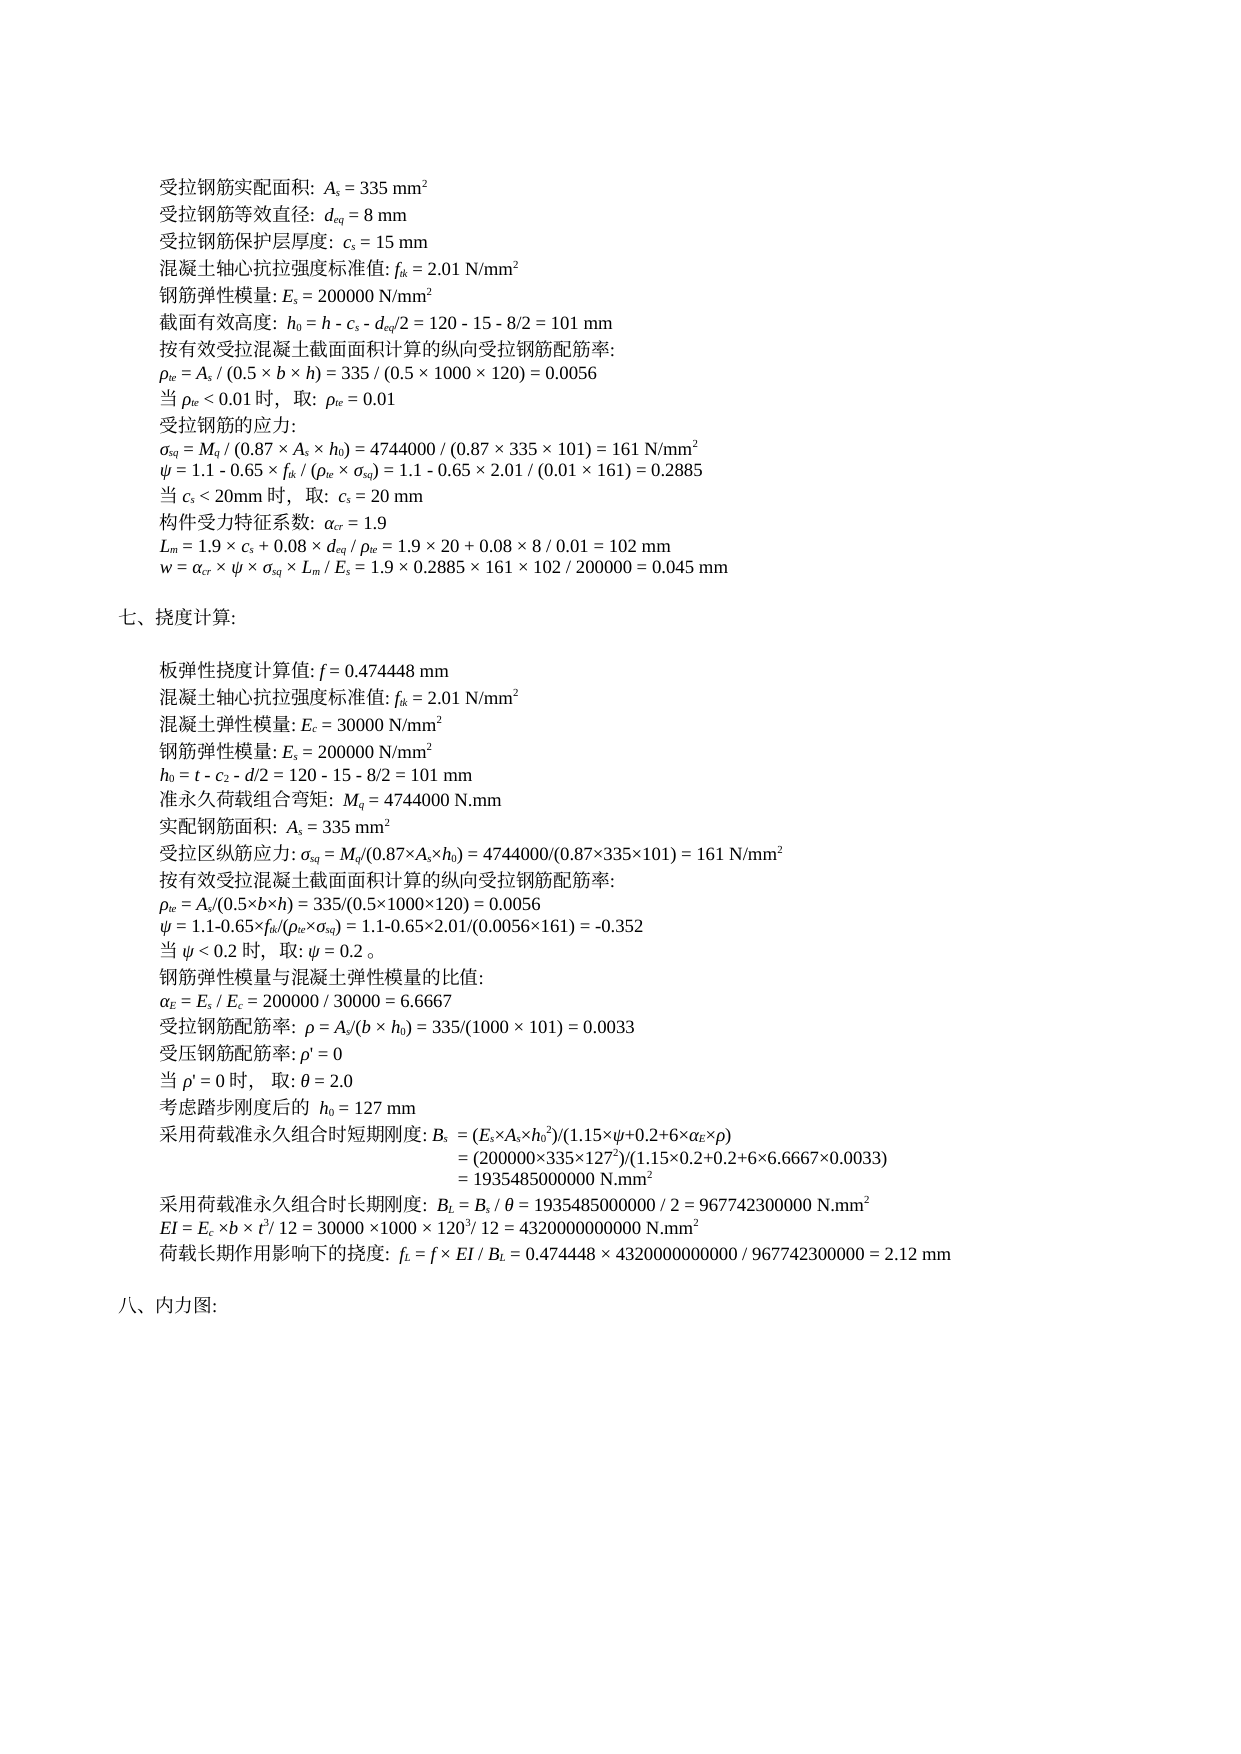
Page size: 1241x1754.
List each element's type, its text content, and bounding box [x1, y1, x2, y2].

text 采用荷载准永久组合时长期刚度: BL = Bs / θ = 1935485000000 / 2 = 967742300000 N.mm2 [159, 1190, 1122, 1217]
text h0 = t - c2 - d/2 = 120 - 15 - 8/2 = 101 mm [159, 764, 1122, 785]
text 受压钢筋配筋率: ρ' = 0 [159, 1039, 1122, 1066]
text 采用荷载准永久组合时短期刚度: Bs = (Es×As×h02)/(1.15×ψ+0.2+6×αE×ρ) [159, 1120, 1122, 1147]
text Lm = 1.9 × cs + 0.08 × deq / ρte = 1.9 × 20 + 0.08 × 8 / 0.01 = 102 mm [159, 534, 1122, 556]
text 当ρte < 0.01时，取: ρte = 0.01 [159, 383, 1122, 411]
text 混凝土轴心抗拉强度标准值: ftk = 2.01 N/mm2 [159, 254, 1122, 281]
text = 1935485000000 N.mm2 [458, 1168, 1122, 1190]
text 当cs < 20mm 时，取: cs = 20 mm [159, 481, 1122, 508]
text 当ψ < 0.2 时，取: ψ = 0.2 。 [159, 936, 1122, 963]
text 当 ρ' = 0 时， 取: θ = 2.0 [159, 1066, 1122, 1093]
text 构件受力特征系数: αcr = 1.9 [159, 508, 1122, 534]
text w = αcr × ψ × σsq × Lm / Es = 1.9 × 0.2885 × 161 × 102 / 200000 = 0.045 mm [159, 556, 1122, 578]
text 荷载长期作用影响下的挠度: fL = f × EI / BL = 0.474448 × 4320000000000 / 967742300000 = 2.12 mm [159, 1238, 1122, 1265]
text 受拉钢筋保护层厚度: cs = 15 mm [159, 227, 1122, 254]
text 实配钢筋面积: As = 335 mm2 [159, 812, 1122, 839]
text EI = Ec ×b × t3/ 12 = 30000 ×1000 × 1203/ 12 = 4320000000000 N.mm2 [159, 1217, 1122, 1238]
text ρte = As/(0.5×b×h) = 335/(0.5×1000×120) = 0.0056 [159, 893, 1122, 915]
text 按有效受拉混凝土截面面积计算的纵向受拉钢筋配筋率: [159, 866, 1122, 893]
text 板弹性挠度计算值: f = 0.474448 mm [159, 656, 1122, 683]
text 钢筋弹性模量: Es = 200000 N/mm2 [159, 281, 1122, 308]
text ρte = As / (0.5 × b × h) = 335 / (0.5 × 1000 × 120) = 0.0056 [159, 362, 1122, 383]
text 受拉钢筋的应力: [159, 411, 1122, 437]
text = (200000×335×1272)/(1.15×0.2+0.2+6×6.6667×0.0033) [458, 1147, 1122, 1168]
text σsq = Mq / (0.87 × As × h0) = 4744000 / (0.87 × 335 × 101) = 161 N/mm2 [159, 437, 1122, 459]
text 七、挠度计算: [118, 603, 1122, 630]
text 受拉钢筋实配面积: As = 335 mm2 [159, 173, 1122, 200]
text 受拉钢筋等效直径: deq = 8 mm [159, 200, 1122, 227]
text 受拉钢筋配筋率: ρ = As/(b × h0) = 335/(1000 × 101) = 0.0033 [159, 1012, 1122, 1039]
text 钢筋弹性模量: Es = 200000 N/mm2 [159, 737, 1122, 764]
text αE = Es / Ec = 200000 / 30000 = 6.6667 [159, 990, 1122, 1012]
text 截面有效高度: h0 = h - cs - deq/2 = 120 - 15 - 8/2 = 101 mm [159, 308, 1122, 335]
text 混凝土轴心抗拉强度标准值: ftk = 2.01 N/mm2 [159, 683, 1122, 710]
text 八、内力图: [118, 1291, 1122, 1318]
text 钢筋弹性模量与混凝土弹性模量的比值: [159, 963, 1122, 990]
text 按有效受拉混凝土截面面积计算的纵向受拉钢筋配筋率: [159, 335, 1122, 362]
text ψ = 1.1 - 0.65 × ftk / (ρte × σsq) = 1.1 - 0.65 × 2.01 / (0.01 × 161) = 0.2885 [159, 459, 1122, 481]
text ψ = 1.1-0.65×ftk/(ρte×σsq) = 1.1-0.65×2.01/(0.0056×161) = -0.352 [159, 915, 1122, 936]
text 混凝土弹性模量: Ec = 30000 N/mm2 [159, 710, 1122, 737]
text 准永久荷载组合弯矩: Mq = 4744000 N.mm [159, 785, 1122, 812]
text 受拉区纵筋应力: σsq = Mq/(0.87×As×h0) = 4744000/(0.87×335×101) = 161 N/mm2 [159, 839, 1122, 866]
text 考虑踏步刚度后的 h0 = 127 mm [159, 1093, 1122, 1120]
